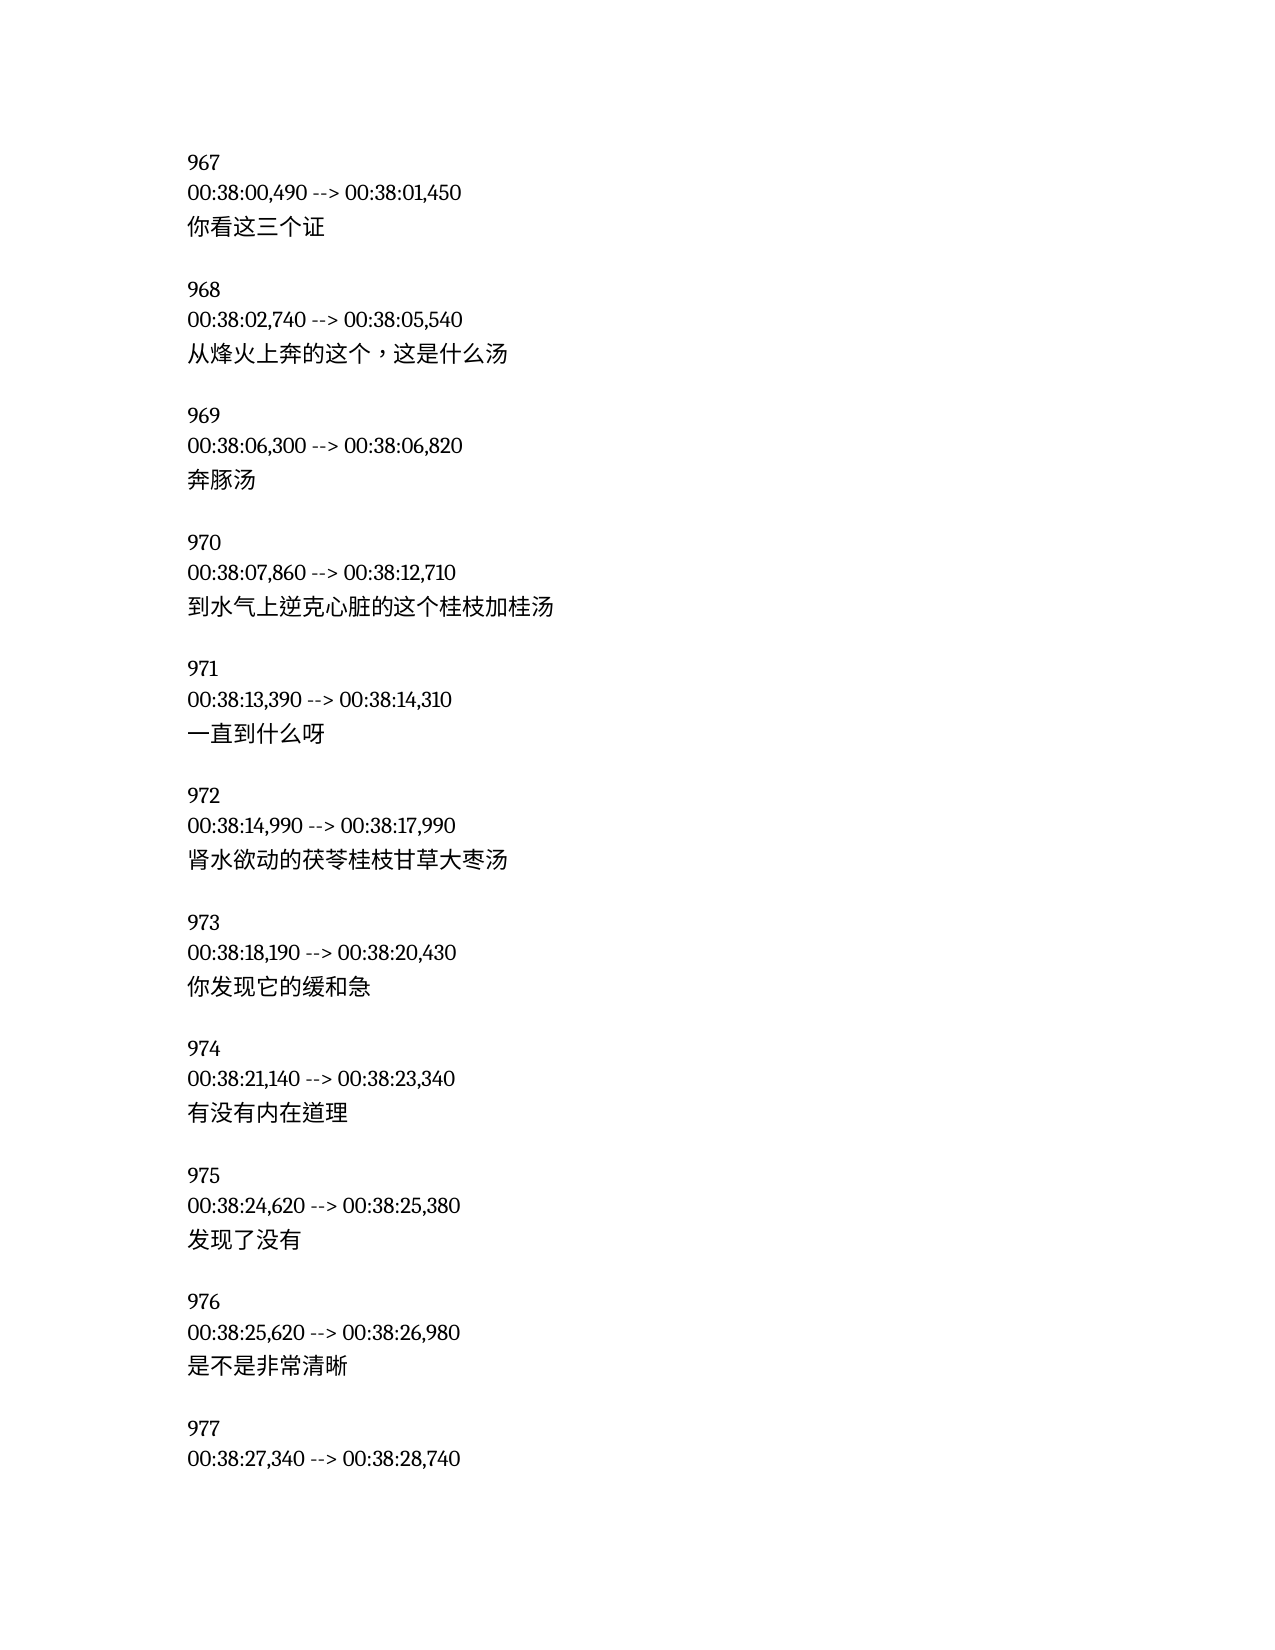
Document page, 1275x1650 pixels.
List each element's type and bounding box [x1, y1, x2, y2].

text [187, 150, 1087, 1472]
